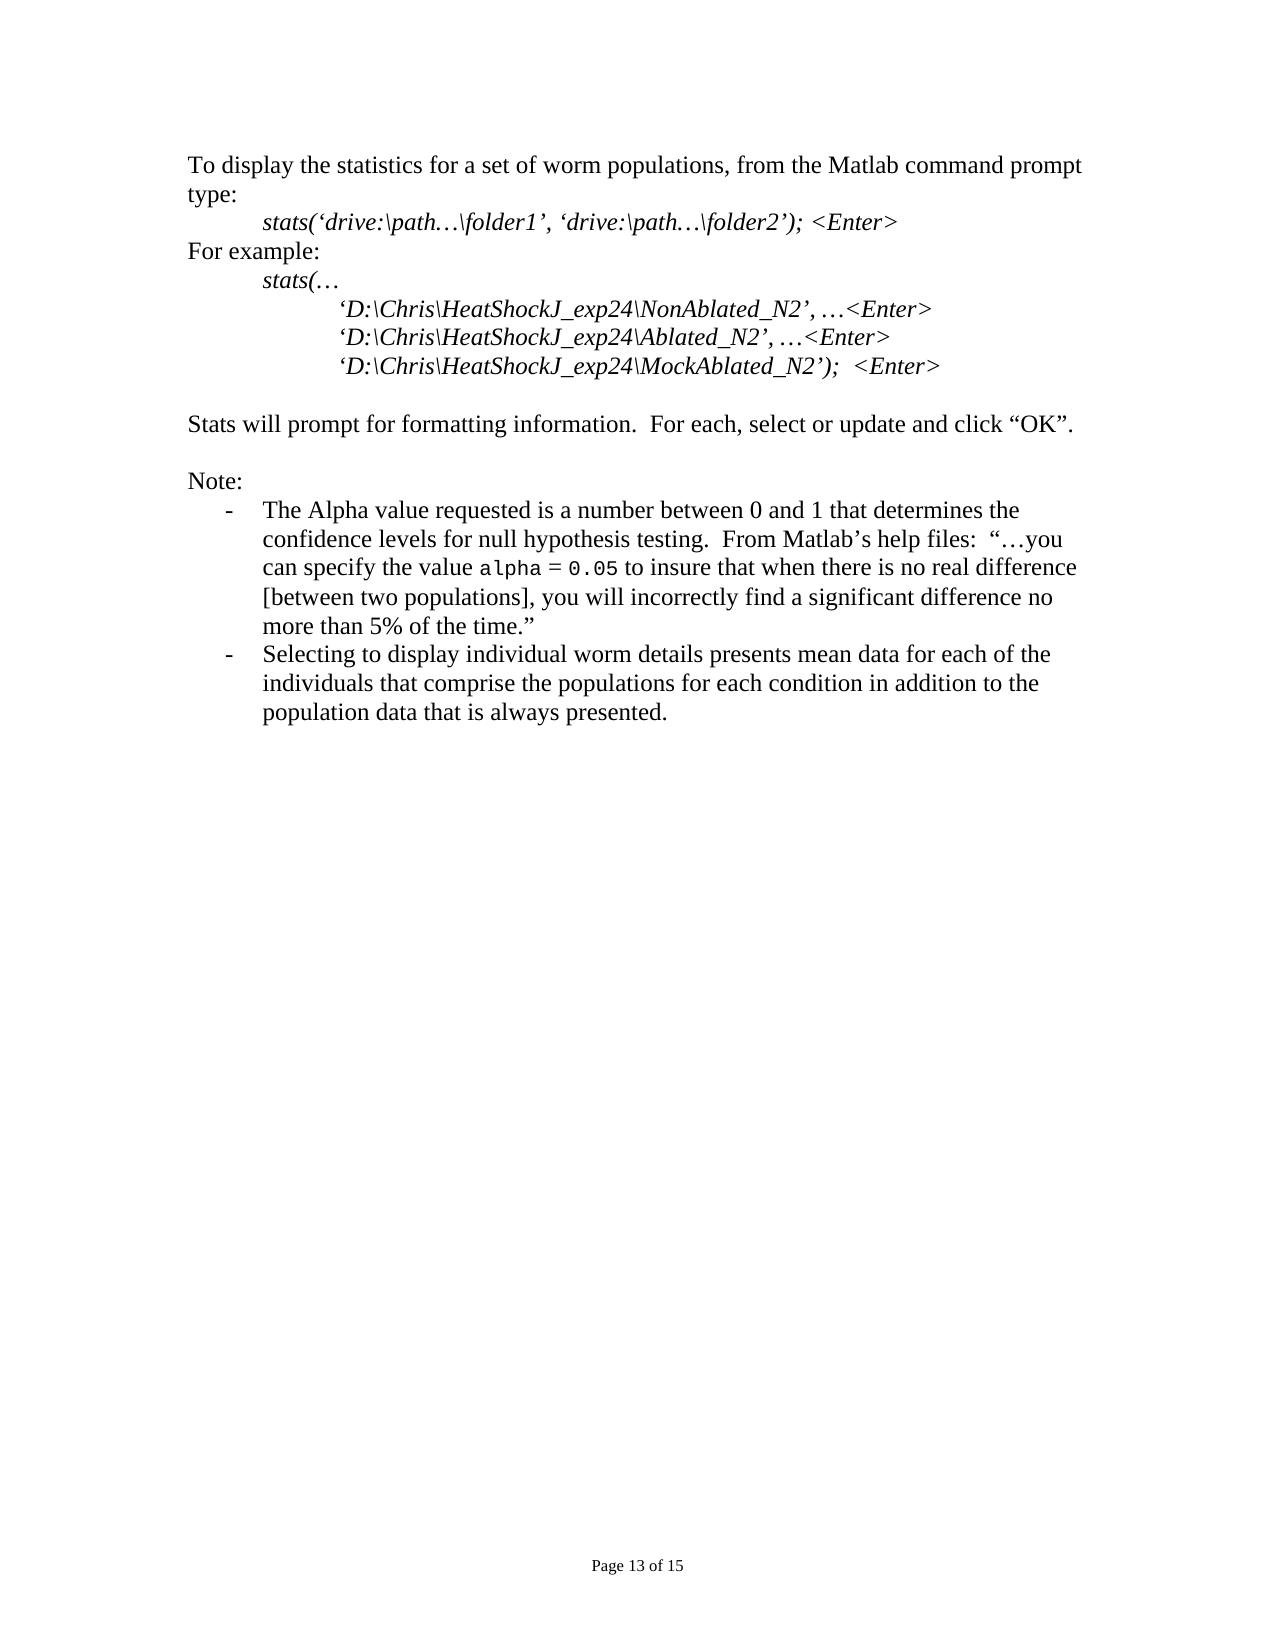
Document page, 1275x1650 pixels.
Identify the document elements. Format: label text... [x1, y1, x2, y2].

text stats(… [187, 265, 1087, 294]
text ‘D:\Chris\HeatShockJ_exp24\Ablated_N2’, …<Enter> [262, 322, 1087, 351]
text Stats will prompt for formatting information. For each, select or update and click “OK”. [187, 409, 1087, 437]
text Note: [187, 466, 1087, 495]
text ‘D:\Chris\HeatShockJ_exp24\MockAblated_N2’); <Enter> [262, 351, 1087, 380]
text stats(‘drive:\path…\folder1’, ‘drive:\path…\folder2’); <Enter> [187, 207, 1087, 236]
list Selecting to display individual worm details presents mean data for each of the individuals that comprise the populations for each condition in addition to the population data that is always presented. [225, 639, 1087, 726]
list The Alpha value requested is a number between 0 and 1 that determines the confidence levels for null hypothesis testing. From Matlab’s help files: “…you can specify the value alpha = 0.05 to insure that when there is no real difference [between two populations], you will incorrectly find a significant difference no more than 5% of the time.” [225, 495, 1087, 639]
text For example: [187, 236, 1087, 265]
text To display the statistics for a set of worm populations, from the Matlab command prompt type: [187, 150, 1087, 207]
text ‘D:\Chris\HeatShockJ_exp24\NonAblated_N2’, …<Enter> [262, 294, 1087, 322]
